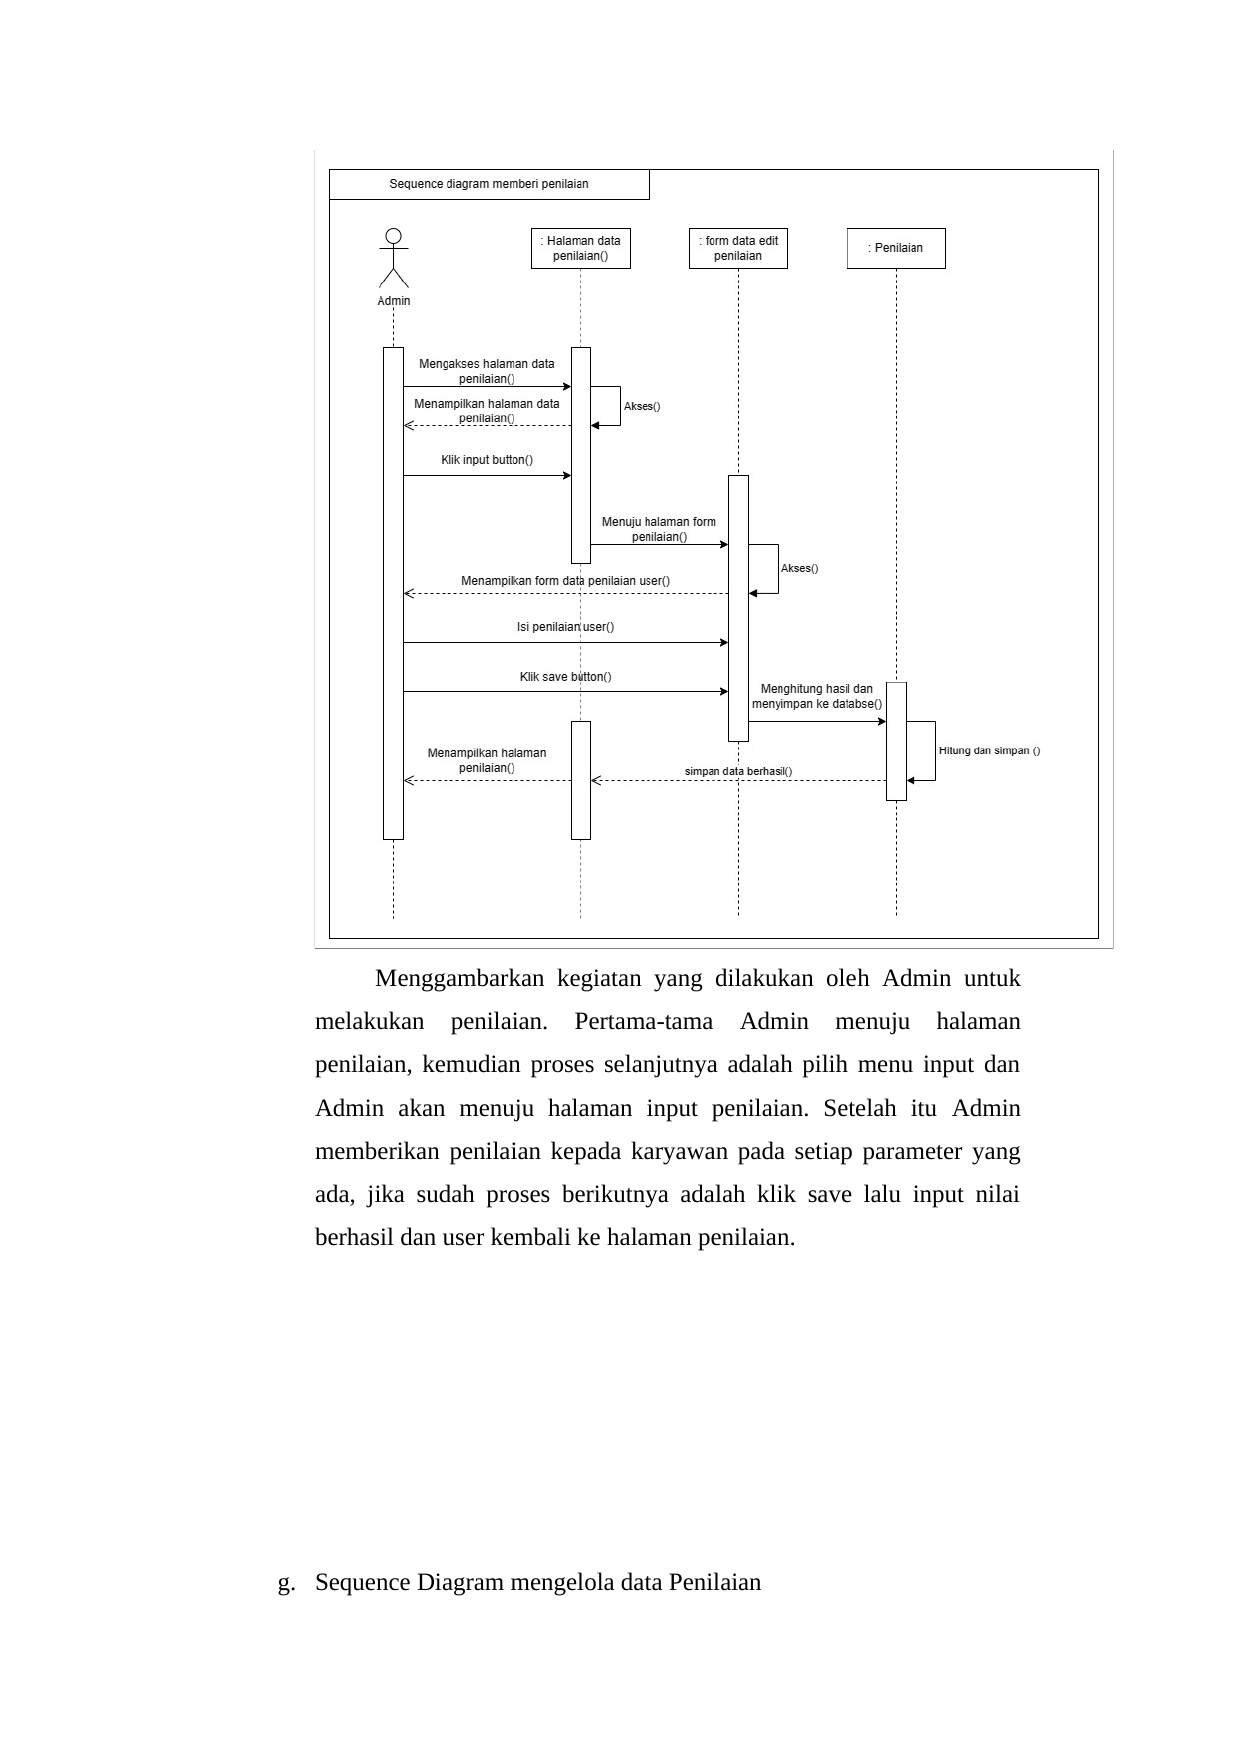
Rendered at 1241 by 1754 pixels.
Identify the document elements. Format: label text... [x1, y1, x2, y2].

picture [314, 150, 1114, 949]
text Menggambarkan kegiatan yang dilakukan oleh Admin untuk melakukan penilaian. Pertama-tama Admin menuju halaman penilaian, kemudian proses selanjutnya adalah pilih menu input dan Admin akan menuju halaman input penilaian. Setelah itu Admin memberikan penilaian kepada karyawan pada setiap parameter yang ada, jika sudah proses berikutnya adalah klik save lalu input nilai berhasil dan user kembali ke halaman penilaian. [315, 963, 1021, 1251]
list Sequence Diagram mengelola data Penilaian [277, 1567, 1021, 1596]
